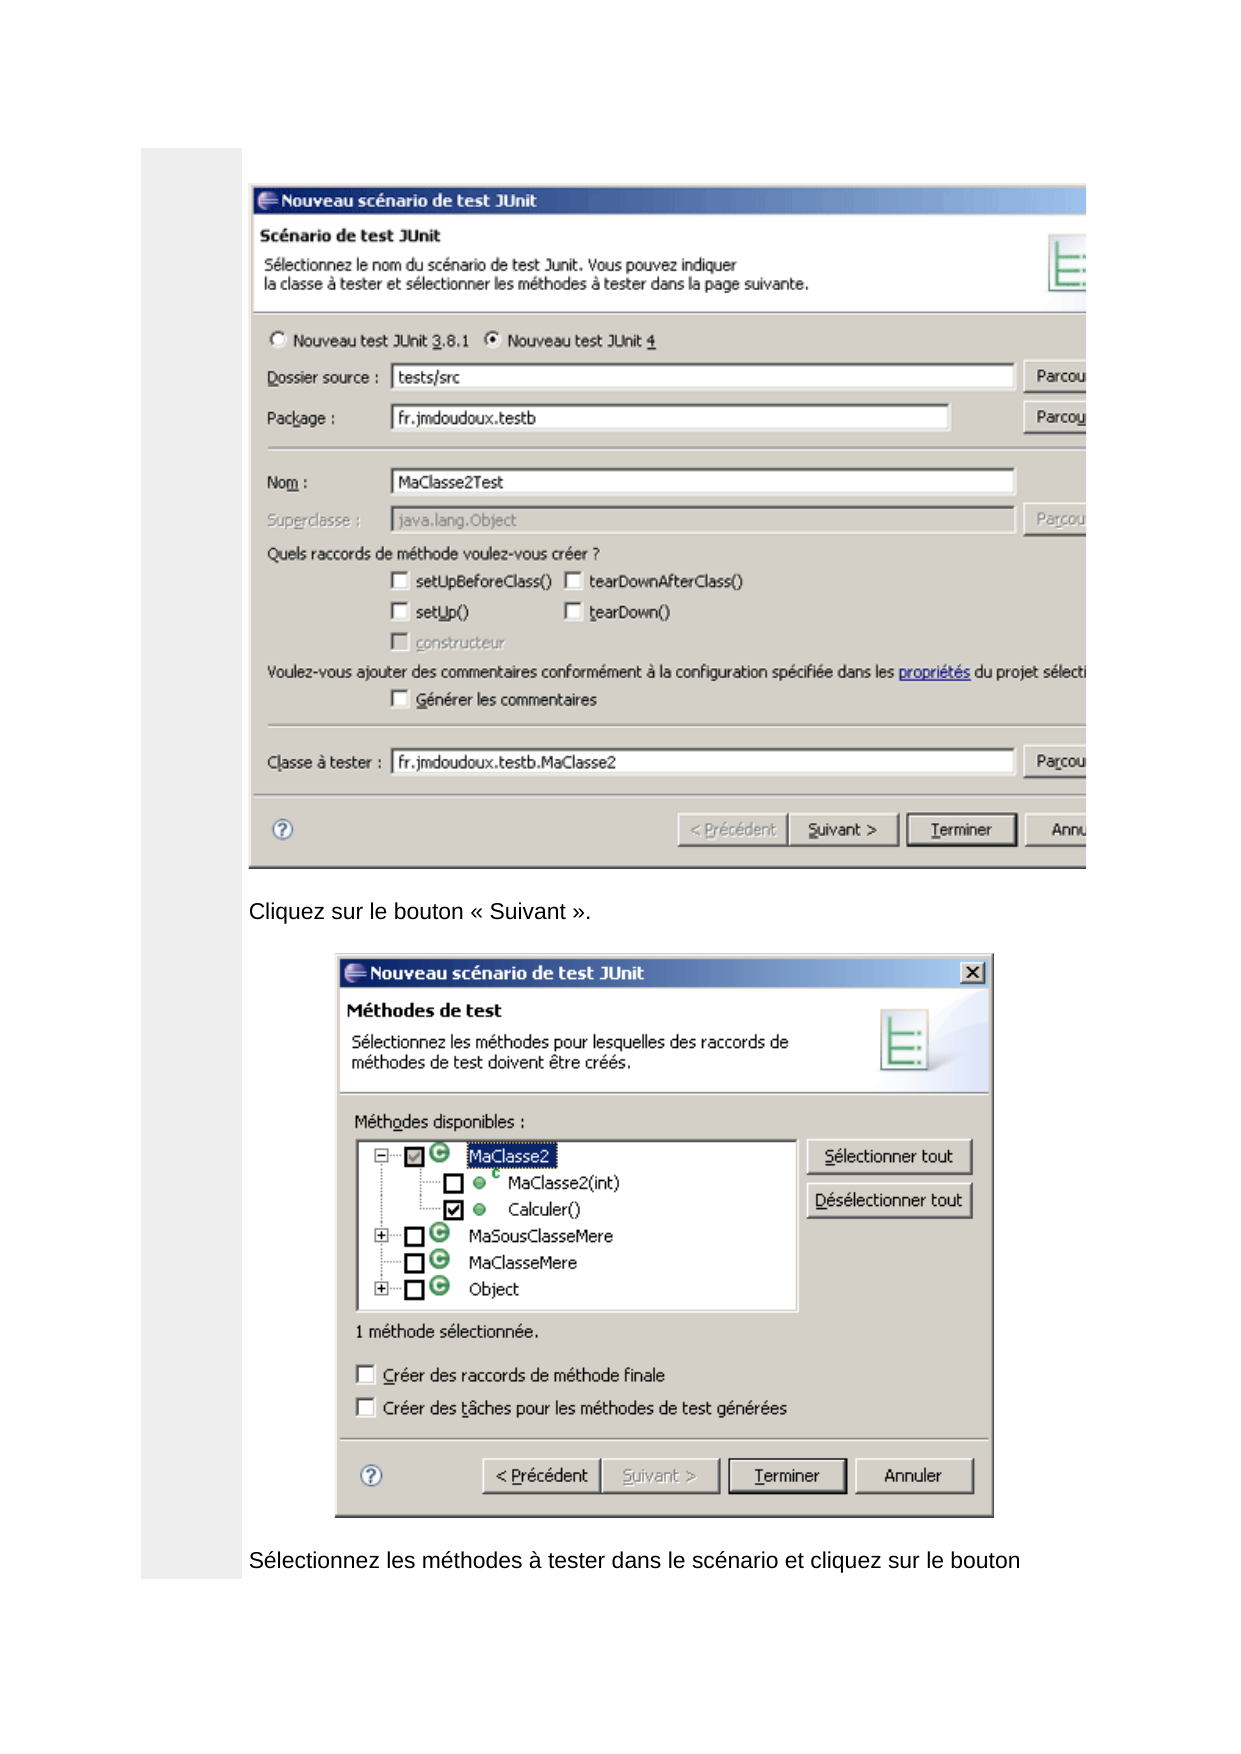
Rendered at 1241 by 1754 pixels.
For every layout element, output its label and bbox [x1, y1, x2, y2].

picture [334, 953, 994, 1518]
picture [248, 183, 1087, 869]
table_header [141, 148, 242, 1579]
table_header [242, 148, 1086, 1579]
